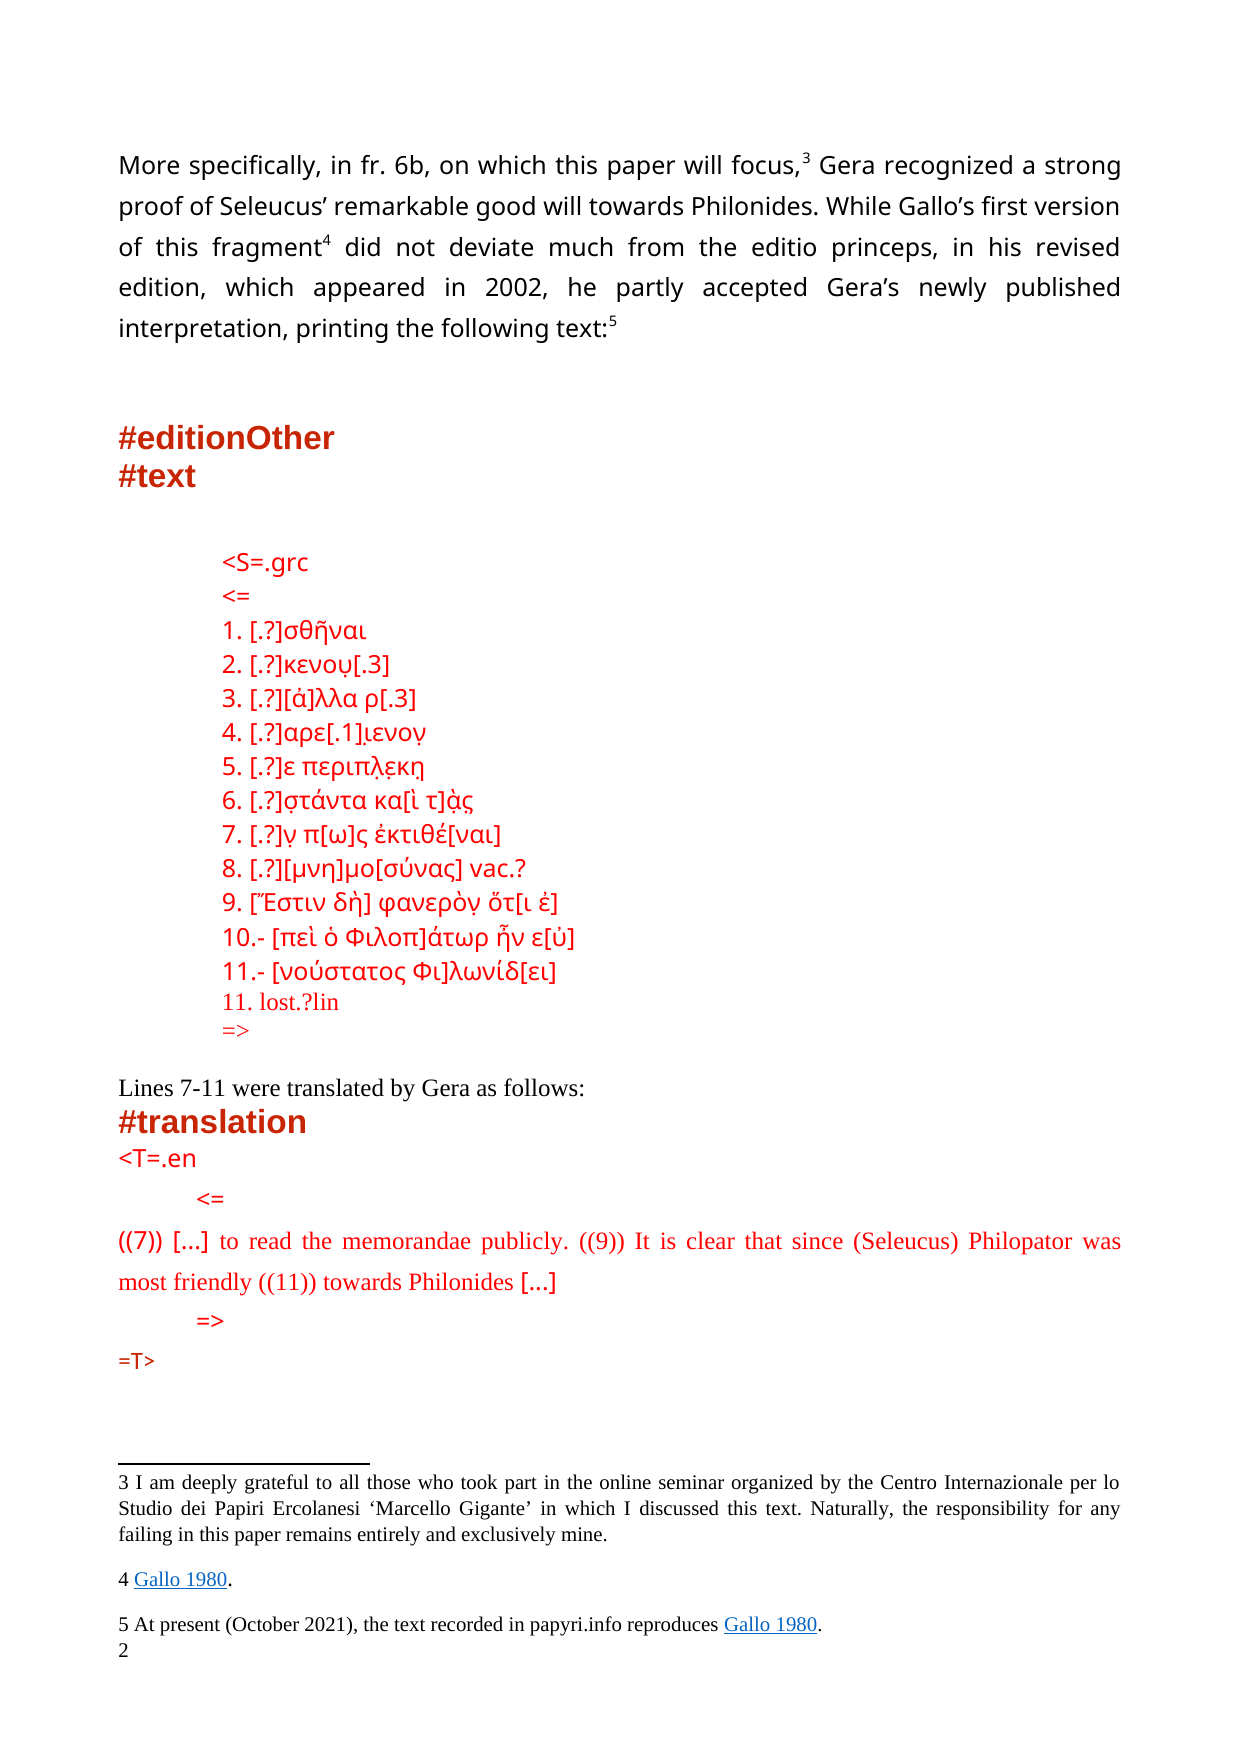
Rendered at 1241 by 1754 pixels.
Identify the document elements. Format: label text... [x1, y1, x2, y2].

text <T=.en [118, 1141, 1122, 1175]
text ((7)) [...] to read the memorandae publicly. ((9)) It is clear that since (Seleucus) Philopator was most friendly ((11)) towards Philonides [...] [118, 1222, 1122, 1297]
text 5. [.?]ε περιπλ̣ε̣κη̣ 6. [.?]σ̣τάντα κα[ὶ τ]ὰ̣ς̣ 7. [.?]ν̣ π[ω]ς ἐκτιθέ[ναι] 8. [.?][μνη]μο[σύνας] vac.? 9. [Ἔστιν δὴ] φανερὸν̣ ὅτ[ι ἐ] [222, 749, 1122, 919]
text 2. [.?]κενου̣[.3] [222, 647, 1122, 681]
text =T> [118, 1345, 1122, 1375]
text 3. [.?][ἀ]λλα ρ[.3] [222, 681, 1122, 715]
text <= [118, 1182, 1122, 1216]
text 10.- [πεὶ ὁ Φιλοπ]άτωρ ἦν ε[ὐ] 11.- [νούστατος Φι]λωνίδ[ει] 11. lost.?lin [222, 919, 1122, 1016]
text <= [222, 578, 1122, 613]
text 4. [.?]αρε[.1]ι̣ενον̣ [222, 715, 1122, 749]
text Lines 7-11 were translated by Gera as follows: [118, 1073, 1122, 1102]
text #editionOther [118, 418, 1122, 456]
text => [118, 1304, 1122, 1338]
text => [222, 1016, 1122, 1045]
text More specifically, in fr. 6b, on which this paper will focus, Gera recognized a strong proof of Seleucus’ remarkable good will towards Philonides. While Gallo’s first version of this fragment did not deviate much from the editio princeps, in his revised edition, which appeared in 2002, he partly accepted Gera’s newly published interpretation, printing the following text: [118, 148, 1122, 345]
text <S=.grc [222, 544, 1122, 578]
text #text [118, 456, 1122, 495]
text 1. [.?]σθῆναι [222, 613, 1122, 647]
text #translation [118, 1102, 1122, 1141]
